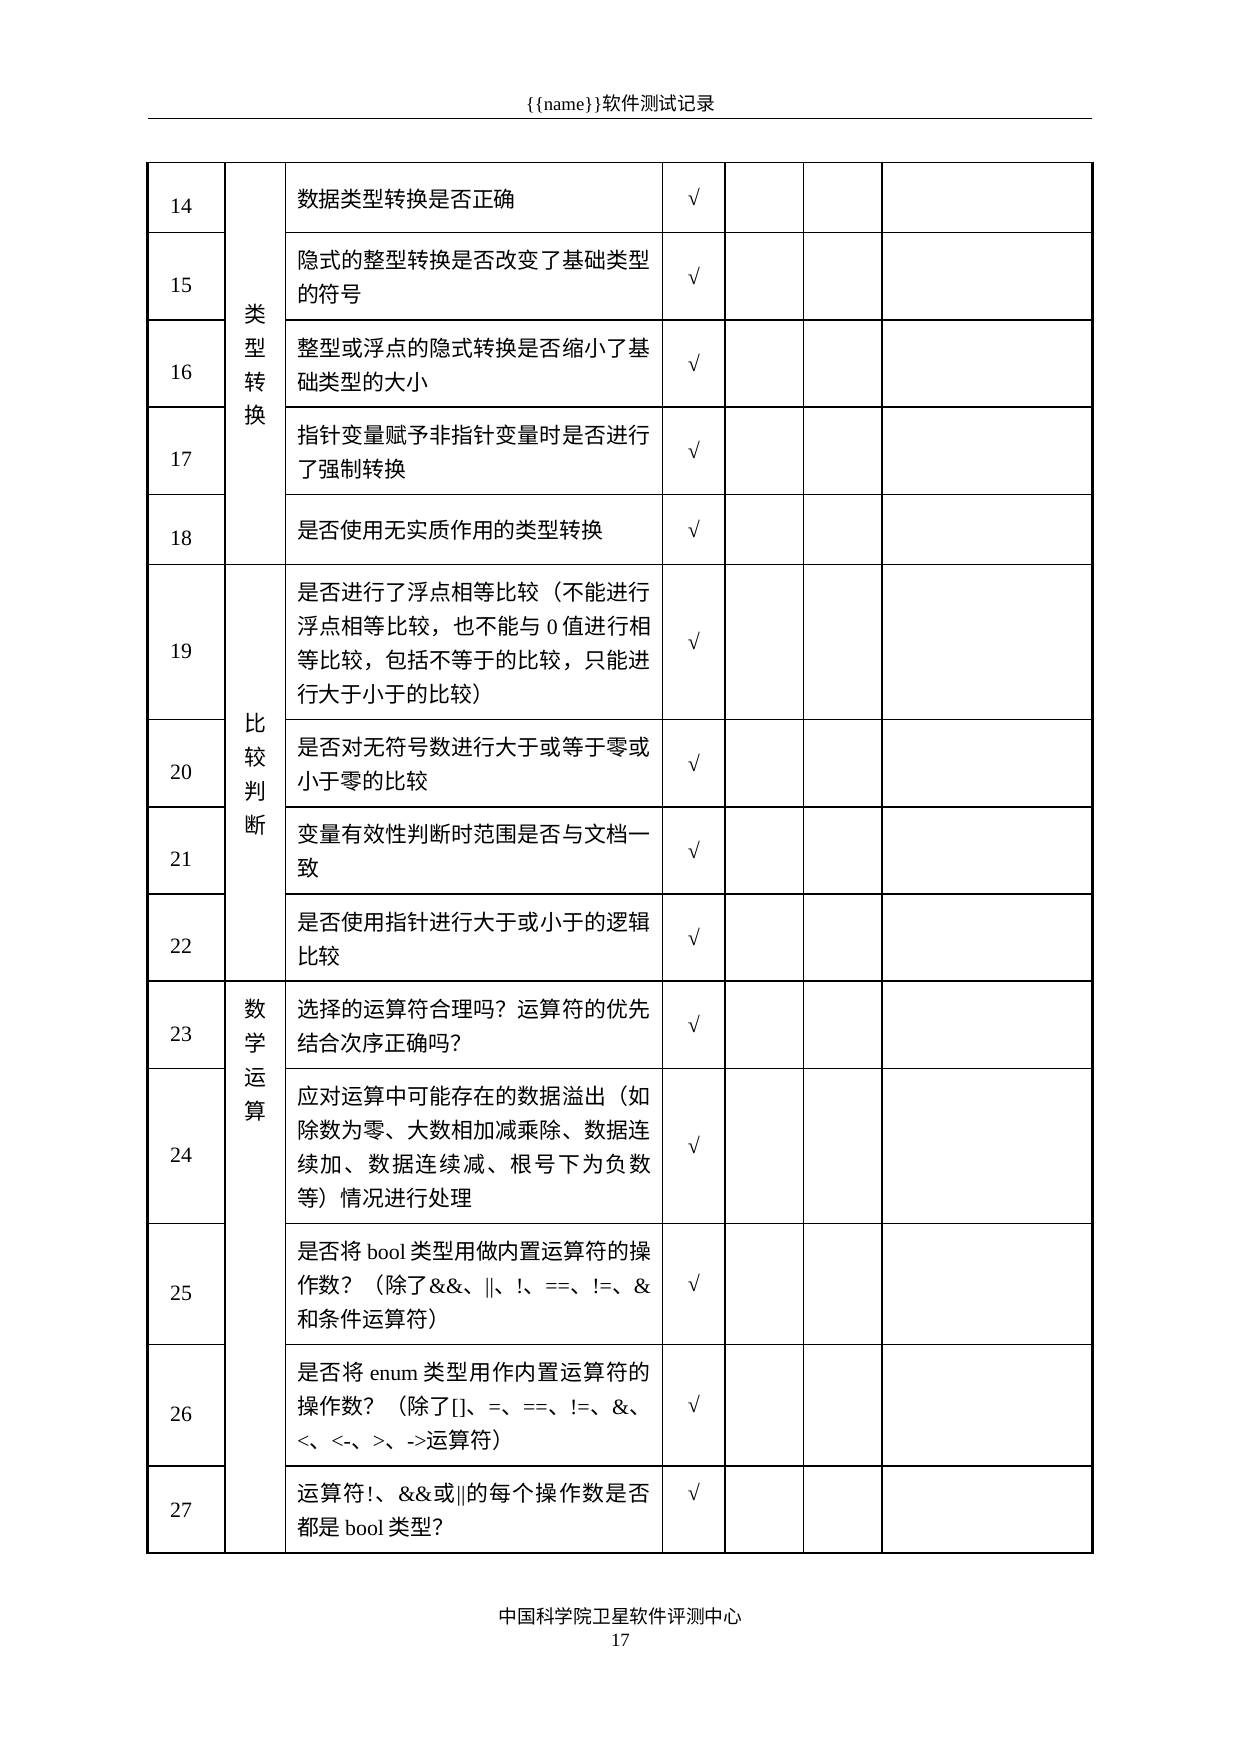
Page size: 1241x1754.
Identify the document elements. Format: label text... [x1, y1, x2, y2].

table_cell [883, 233, 1091, 319]
table_cell [726, 1467, 803, 1552]
table_cell [804, 1467, 881, 1552]
table_cell 应对运算中可能存在的数据溢出（如除数为零、大数相加减乘除、数据连续加、数据连续减、根号下为负数等）情况进行处理 [286, 1069, 662, 1223]
table_cell [804, 720, 881, 806]
table_cell [149, 321, 224, 406]
table_cell 指针变量赋予非指针变量时是否进行了强制转换 [286, 408, 662, 493]
table_cell [883, 1345, 1091, 1465]
table_cell [149, 565, 224, 719]
table_cell √ [663, 1467, 724, 1552]
table_cell [804, 495, 881, 564]
table_cell [883, 808, 1091, 893]
table_cell √ [663, 233, 724, 319]
table_cell 是否进行了浮点相等比较（不能进行浮点相等比较，也不能与0值进行相等比较，包括不等于的比较，只能进行大于小于的比较） [286, 565, 662, 719]
table_cell 选择的运算符合理吗？运算符的优先结合次序正确吗？ [286, 982, 662, 1067]
table_cell [804, 1224, 881, 1344]
table_cell 运算符!、&&或||的每个操作数是否都是bool类型？ [286, 1467, 662, 1552]
table_cell [149, 982, 224, 1067]
table_cell [883, 982, 1091, 1067]
table_cell [883, 495, 1091, 564]
table_cell [726, 895, 803, 980]
table_cell [883, 565, 1091, 719]
table_cell [149, 1069, 224, 1223]
table_cell [726, 1069, 803, 1223]
table_cell [883, 1467, 1091, 1552]
table_cell 隐式的整型转换是否改变了基础类型的符号 [286, 233, 662, 319]
table_cell [804, 1345, 881, 1465]
table_cell [804, 895, 881, 980]
table_cell [149, 1345, 224, 1465]
table_cell [149, 895, 224, 980]
table_cell [726, 408, 803, 493]
table_cell 类型转换 [226, 163, 285, 564]
table_cell [804, 163, 881, 232]
table_cell 是否将enum类型用作内置运算符的操作数？（除了[]、=、==、!=、&、<、<-、>、->运算符） [286, 1345, 662, 1465]
table_cell [804, 408, 881, 493]
table_cell 比较判断 [226, 565, 285, 980]
table_cell [883, 163, 1091, 232]
table_cell √ [663, 1345, 724, 1465]
table_cell 数据类型转换是否正确 [286, 163, 662, 232]
table_cell 是否对无符号数进行大于或等于零或小于零的比较 [286, 720, 662, 806]
table_cell [804, 982, 881, 1067]
table_cell √ [663, 982, 724, 1067]
table_cell [883, 720, 1091, 806]
table_cell √ [663, 1224, 724, 1344]
table_cell [883, 321, 1091, 406]
table_cell [804, 1069, 881, 1223]
table_cell [149, 408, 224, 493]
table_cell [883, 1224, 1091, 1344]
table_cell [726, 163, 803, 232]
table_cell [804, 321, 881, 406]
table_cell [804, 233, 881, 319]
table_cell [149, 495, 224, 564]
table_cell √ [663, 163, 724, 232]
table_cell 整型或浮点的隐式转换是否缩小了基础类型的大小 [286, 321, 662, 406]
table_cell 是否使用无实质作用的类型转换 [286, 495, 662, 564]
table_cell [149, 808, 224, 893]
table_cell [804, 808, 881, 893]
table_cell [726, 1345, 803, 1465]
table_cell [726, 720, 803, 806]
table_cell [883, 408, 1091, 493]
table_cell 变量有效性判断时范围是否与文档一致 [286, 808, 662, 893]
table_cell [726, 1224, 803, 1344]
table_cell [726, 982, 803, 1067]
table_cell √ [663, 1069, 724, 1223]
table_cell [149, 163, 224, 232]
table_cell 是否将bool类型用做内置运算符的操作数？（除了&&、||、!、==、!=、&和条件运算符） [286, 1224, 662, 1344]
table_cell [804, 565, 881, 719]
table_cell 数学运算 [226, 982, 285, 1552]
table_cell [149, 1467, 224, 1552]
table_cell √ [663, 895, 724, 980]
table_cell [149, 720, 224, 806]
table_cell √ [663, 565, 724, 719]
table_cell √ [663, 321, 724, 406]
table_cell [726, 495, 803, 564]
table_cell [883, 895, 1091, 980]
table_cell √ [663, 408, 724, 493]
table_cell √ [663, 720, 724, 806]
table_cell [883, 1069, 1091, 1223]
table_cell [726, 233, 803, 319]
table_cell [149, 233, 224, 319]
table_cell [149, 1224, 224, 1344]
table_cell 是否使用指针进行大于或小于的逻辑比较 [286, 895, 662, 980]
table_cell [726, 321, 803, 406]
table_cell √ [663, 495, 724, 564]
table_cell [726, 808, 803, 893]
table_cell √ [663, 808, 724, 893]
table_cell [726, 565, 803, 719]
